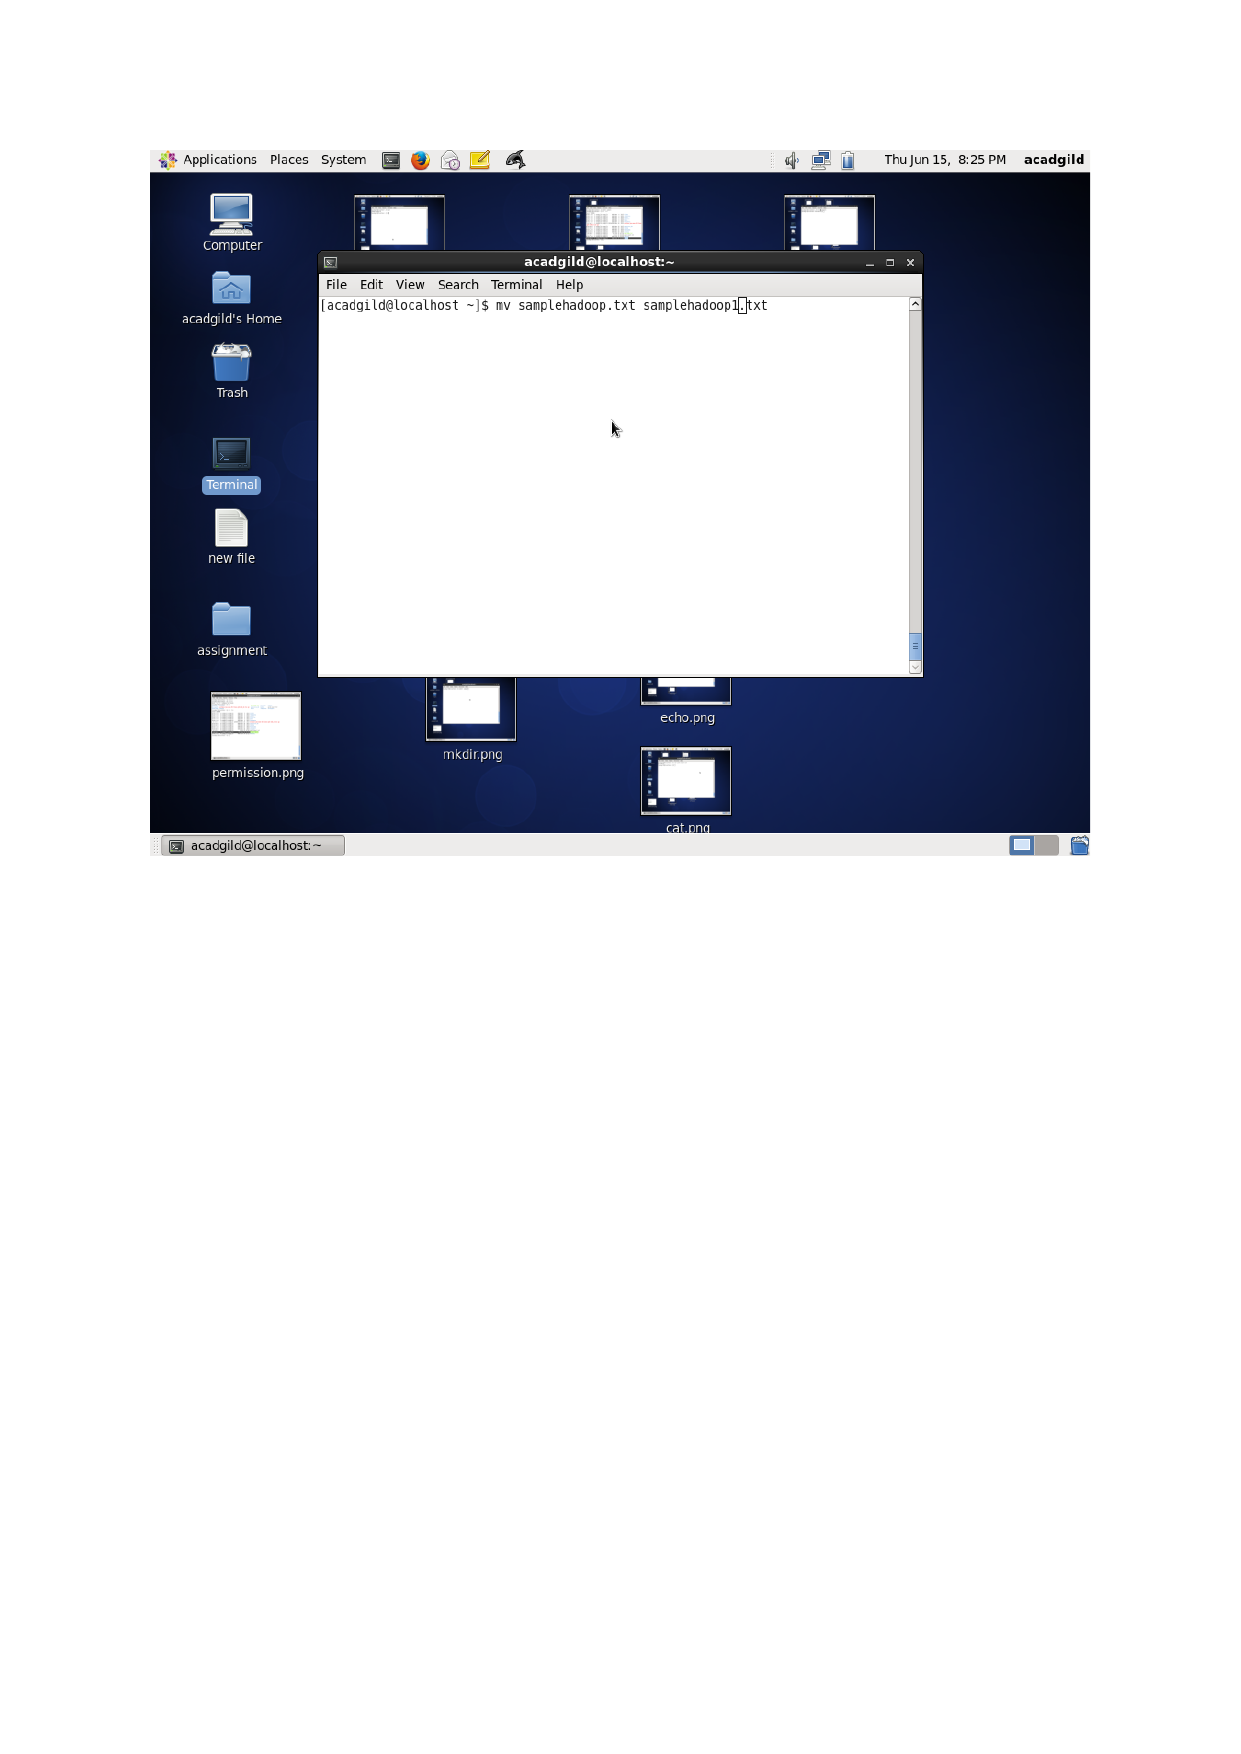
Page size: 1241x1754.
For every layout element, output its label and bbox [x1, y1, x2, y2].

picture [150, 150, 1091, 856]
